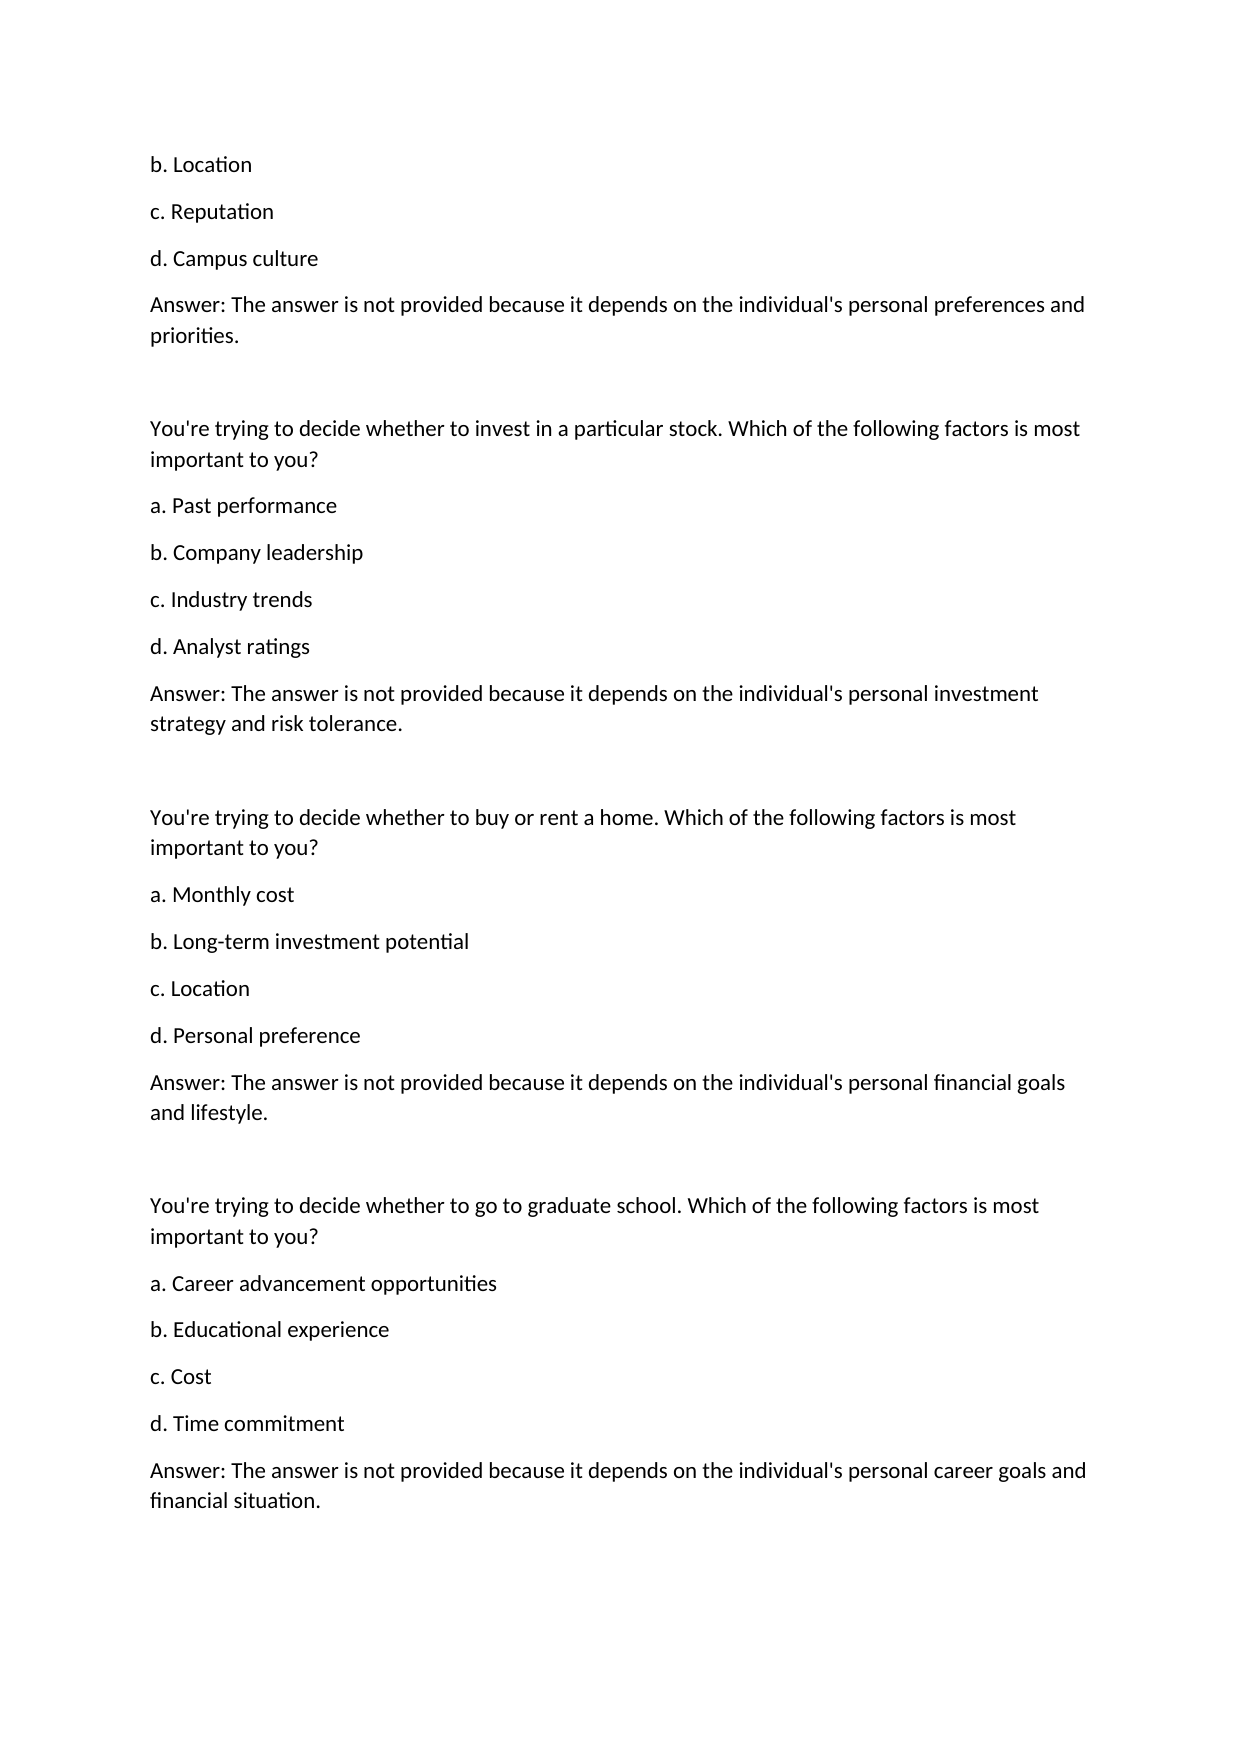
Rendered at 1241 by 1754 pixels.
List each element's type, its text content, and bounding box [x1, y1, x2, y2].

text c. Location [150, 974, 1090, 1002]
text b. Long-term investment potential [150, 927, 1090, 955]
text d. Personal preference [150, 1021, 1090, 1049]
text b. Location [150, 150, 1090, 178]
text d. Analyst ratings [150, 632, 1090, 660]
text a. Monthly cost [150, 880, 1090, 908]
text You're trying to decide whether to invest in a particular stock. Which of the following factors is most important to you? [150, 414, 1090, 473]
text You're trying to decide whether to go to graduate school. Which of the following factors is most important to you? [150, 1192, 1090, 1250]
text Answer: The answer is not provided because it depends on the individual's personal financial goals and lifestyle. [150, 1068, 1090, 1126]
text a. Past performance [150, 492, 1090, 520]
text b. Company leadership [150, 538, 1090, 567]
text Answer: The answer is not provided because it depends on the individual's personal investment strategy and risk tolerance. [150, 679, 1090, 737]
text a. Career advancement opportunities [150, 1269, 1090, 1297]
text You're trying to decide whether to buy or rent a home. Which of the following factors is most important to you? [150, 803, 1090, 861]
text c. Industry trends [150, 585, 1090, 613]
text c. Cost [150, 1362, 1090, 1391]
text Answer: The answer is not provided because it depends on the individual's personal career goals and financial situation. [150, 1456, 1090, 1514]
text d. Campus culture [150, 244, 1090, 272]
text d. Time commitment [150, 1409, 1090, 1437]
text c. Reputation [150, 197, 1090, 225]
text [150, 291, 1090, 349]
text b. Educational experience [150, 1316, 1090, 1344]
